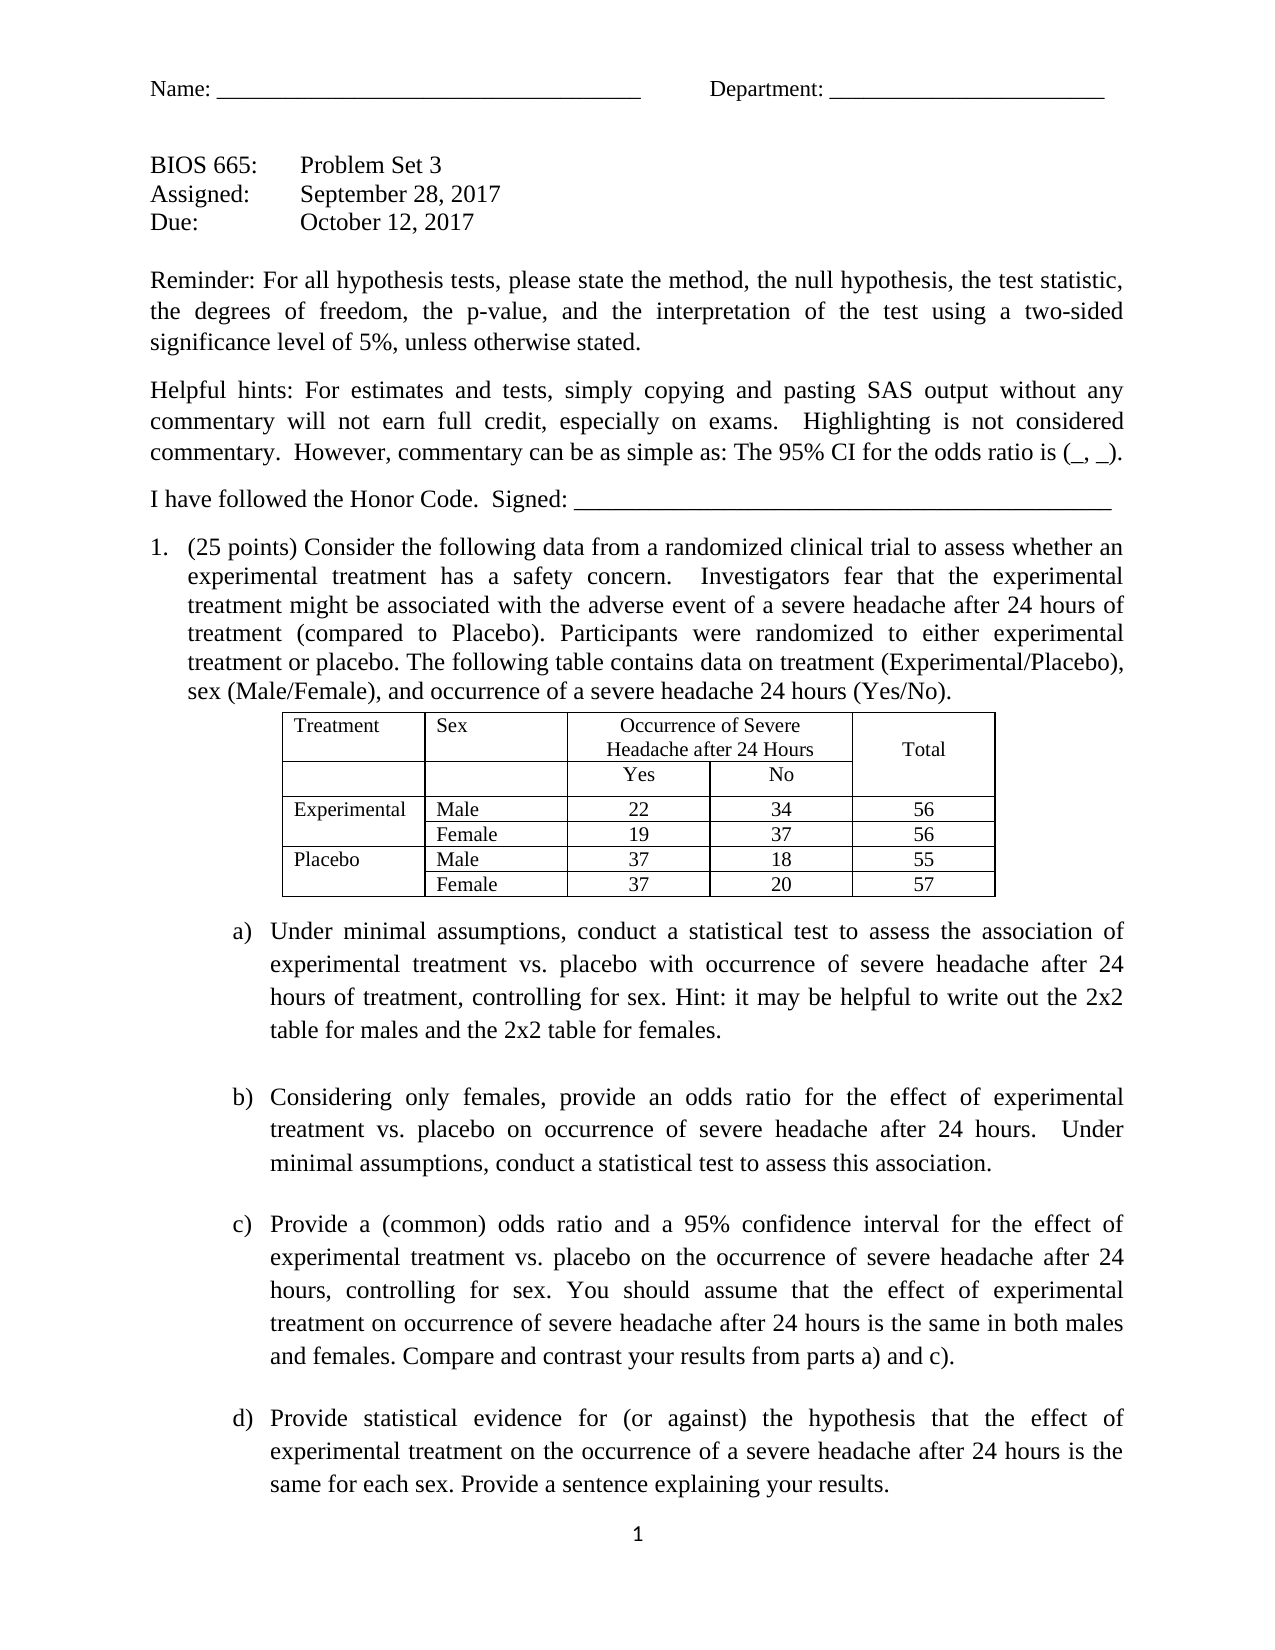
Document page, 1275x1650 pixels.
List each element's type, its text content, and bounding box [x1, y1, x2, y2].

list Considering only females, provide an odds ratio for the effect of experimental treatment vs. placebo on occurrence of severe headache after 24 hours. Under minimal assumptions, conduct a statistical test to assess this association. [232, 1082, 1125, 1176]
table_header Total [853, 713, 994, 796]
table_cell 56 [853, 822, 994, 846]
text Due: October 12, 2017 [150, 207, 1125, 236]
table_cell [283, 762, 424, 796]
table_cell Female [426, 872, 567, 896]
table_cell 19 [568, 822, 709, 846]
text Reminder: For all hypothesis tests, please state the method, the null hypothesis, the test statistic, the degrees of freedom, the p-value, and the interpretation of the test using a two-sided significance level of 5%, unless otherwise stated. [150, 265, 1125, 356]
table_header Occurrence of Severe Headache after 24 Hours [568, 713, 852, 761]
table_cell Placebo [283, 847, 424, 896]
table_cell 37 [568, 872, 709, 896]
table_cell 20 [711, 872, 852, 896]
text Assigned: September 28, 2017 [150, 179, 1125, 207]
list Provide statistical evidence for (or against) the hypothesis that the effect of experimental treatment on the occurrence of a severe headache after 24 hours is the same for each sex. Provide a sentence explaining your results. [232, 1403, 1125, 1498]
table_cell Female [426, 822, 567, 846]
table_cell No [711, 762, 852, 796]
table_cell 22 [568, 797, 709, 821]
table_cell 56 [853, 797, 994, 821]
table_cell 34 [711, 797, 852, 821]
table_cell 57 [853, 872, 994, 896]
list (25 points) Consider the following data from a randomized clinical trial to assess whether an experimental treatment has a safety concern. Investigators fear that the experimental treatment might be associated with the adverse event of a severe headache after 24 hours of treatment (compared to Placebo). Participants were randomized to either experimental treatment or placebo. The following table contains data on treatment (Experimental/Placebo), sex (Male/Female), and occurrence of a severe headache 24 hours (Yes/No). [150, 532, 1125, 705]
table_cell [426, 762, 567, 796]
text Helpful hints: For estimates and tests, simply copying and pasting SAS output without any commentary will not earn full credit, especially on exams. Highlighting is not considered commentary. However, commentary can be as simple as: The 95% CI for the odds ratio is (_, _). [150, 375, 1125, 466]
table_cell 18 [711, 847, 852, 871]
table_cell 55 [853, 847, 994, 871]
table_header Sex [426, 713, 567, 761]
text BIOS 665: Problem Set 3 [150, 150, 1125, 179]
table_cell 37 [711, 822, 852, 846]
list Provide a (common) odds ratio and a 95% confidence interval for the effect of experimental treatment vs. placebo on the occurrence of severe headache after 24 hours, controlling for sex. You should assume that the effect of experimental treatment on occurrence of severe headache after 24 hours is the same in both males and females. Compare and contrast your results from parts a) and c). [232, 1209, 1125, 1370]
table_cell Male [426, 847, 567, 871]
table_header Treatment [283, 713, 424, 761]
table_cell Yes [568, 762, 709, 796]
table_cell Experimental [283, 797, 424, 846]
table_cell 37 [568, 847, 709, 871]
list Under minimal assumptions, conduct a statistical test to assess the association of experimental treatment vs. placebo with occurrence of severe headache after 24 hours of treatment, controlling for sex. Hint: it may be helpful to write out the 2x2 table for males and the 2x2 table for females. [232, 916, 1125, 1044]
text I have followed the Honor Code. Signed: ___________________________________________ [150, 484, 1125, 513]
table_cell Male [426, 797, 567, 821]
